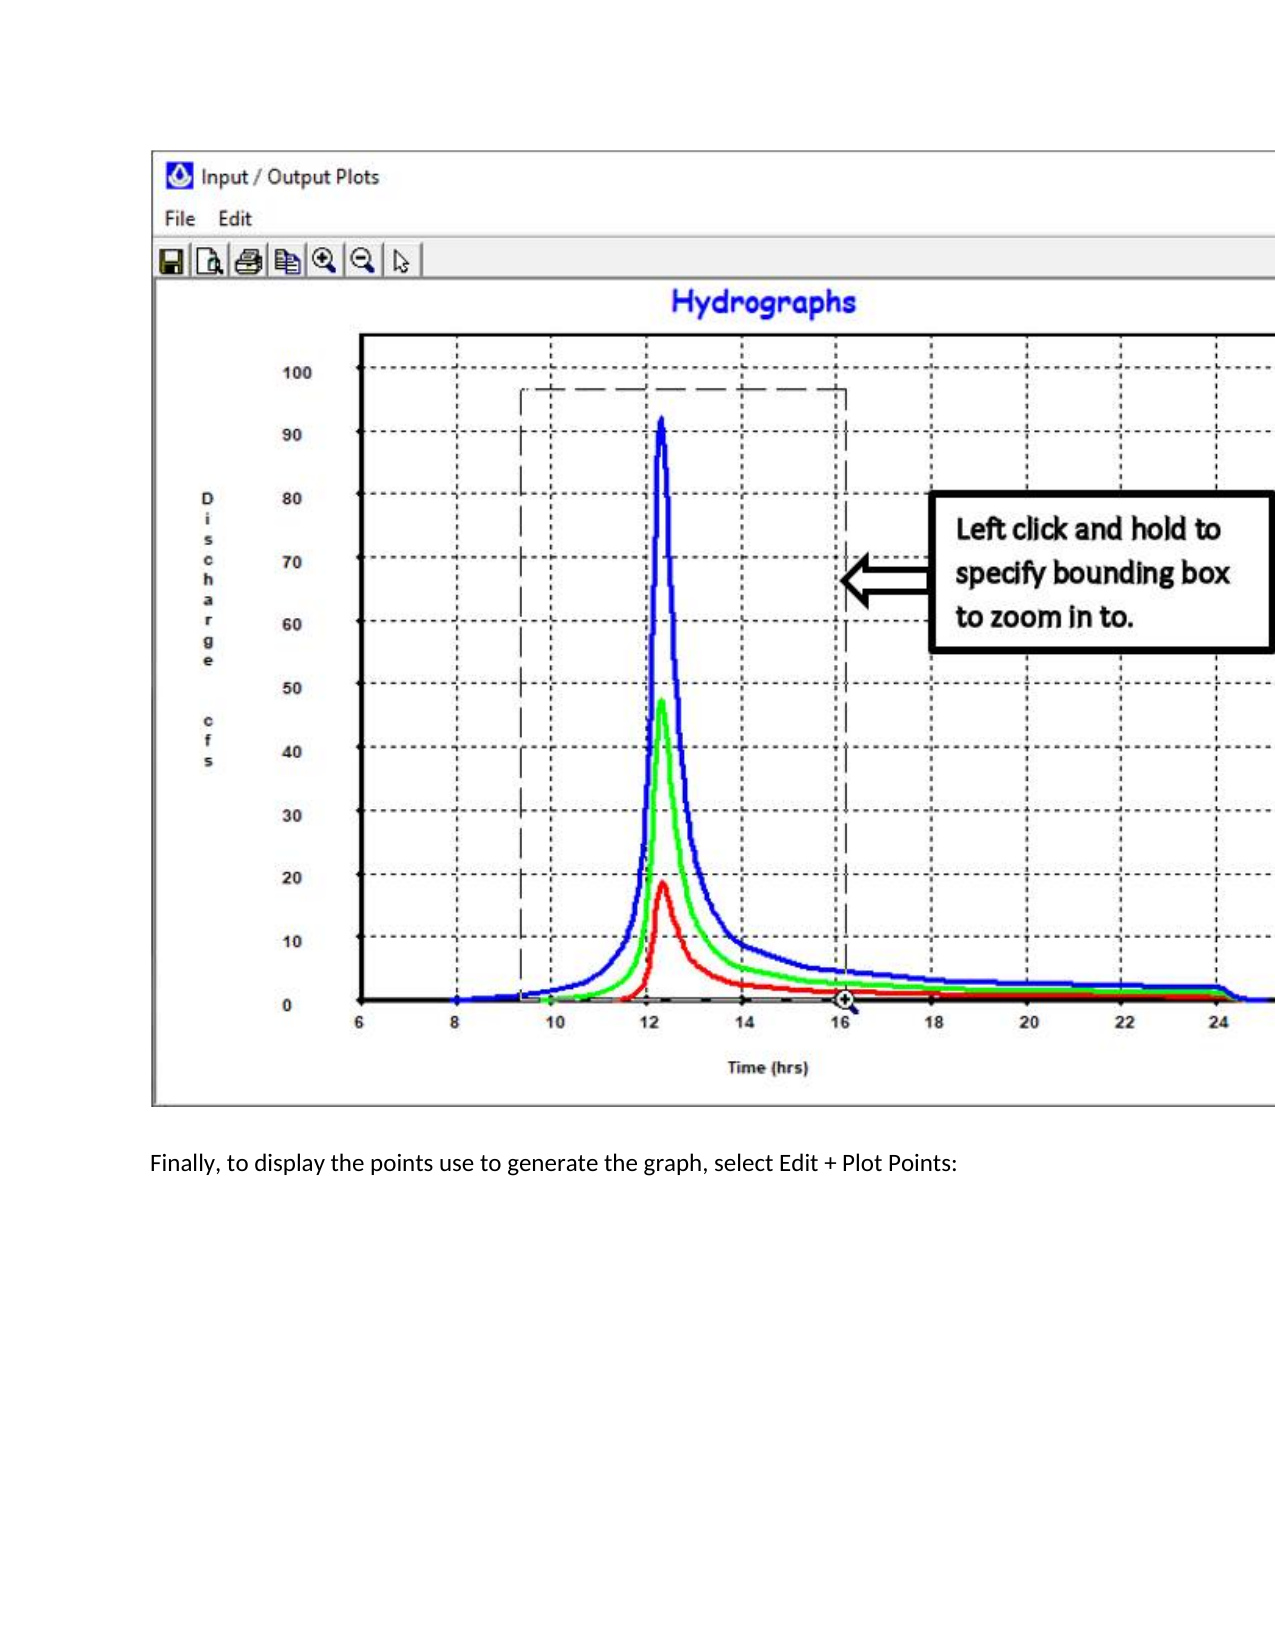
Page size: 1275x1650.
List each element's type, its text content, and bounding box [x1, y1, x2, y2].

picture [150, 150, 1275, 1107]
text Finally, to display the points use to generate the graph, select Edit + Plot Points: [150, 1147, 1125, 1177]
